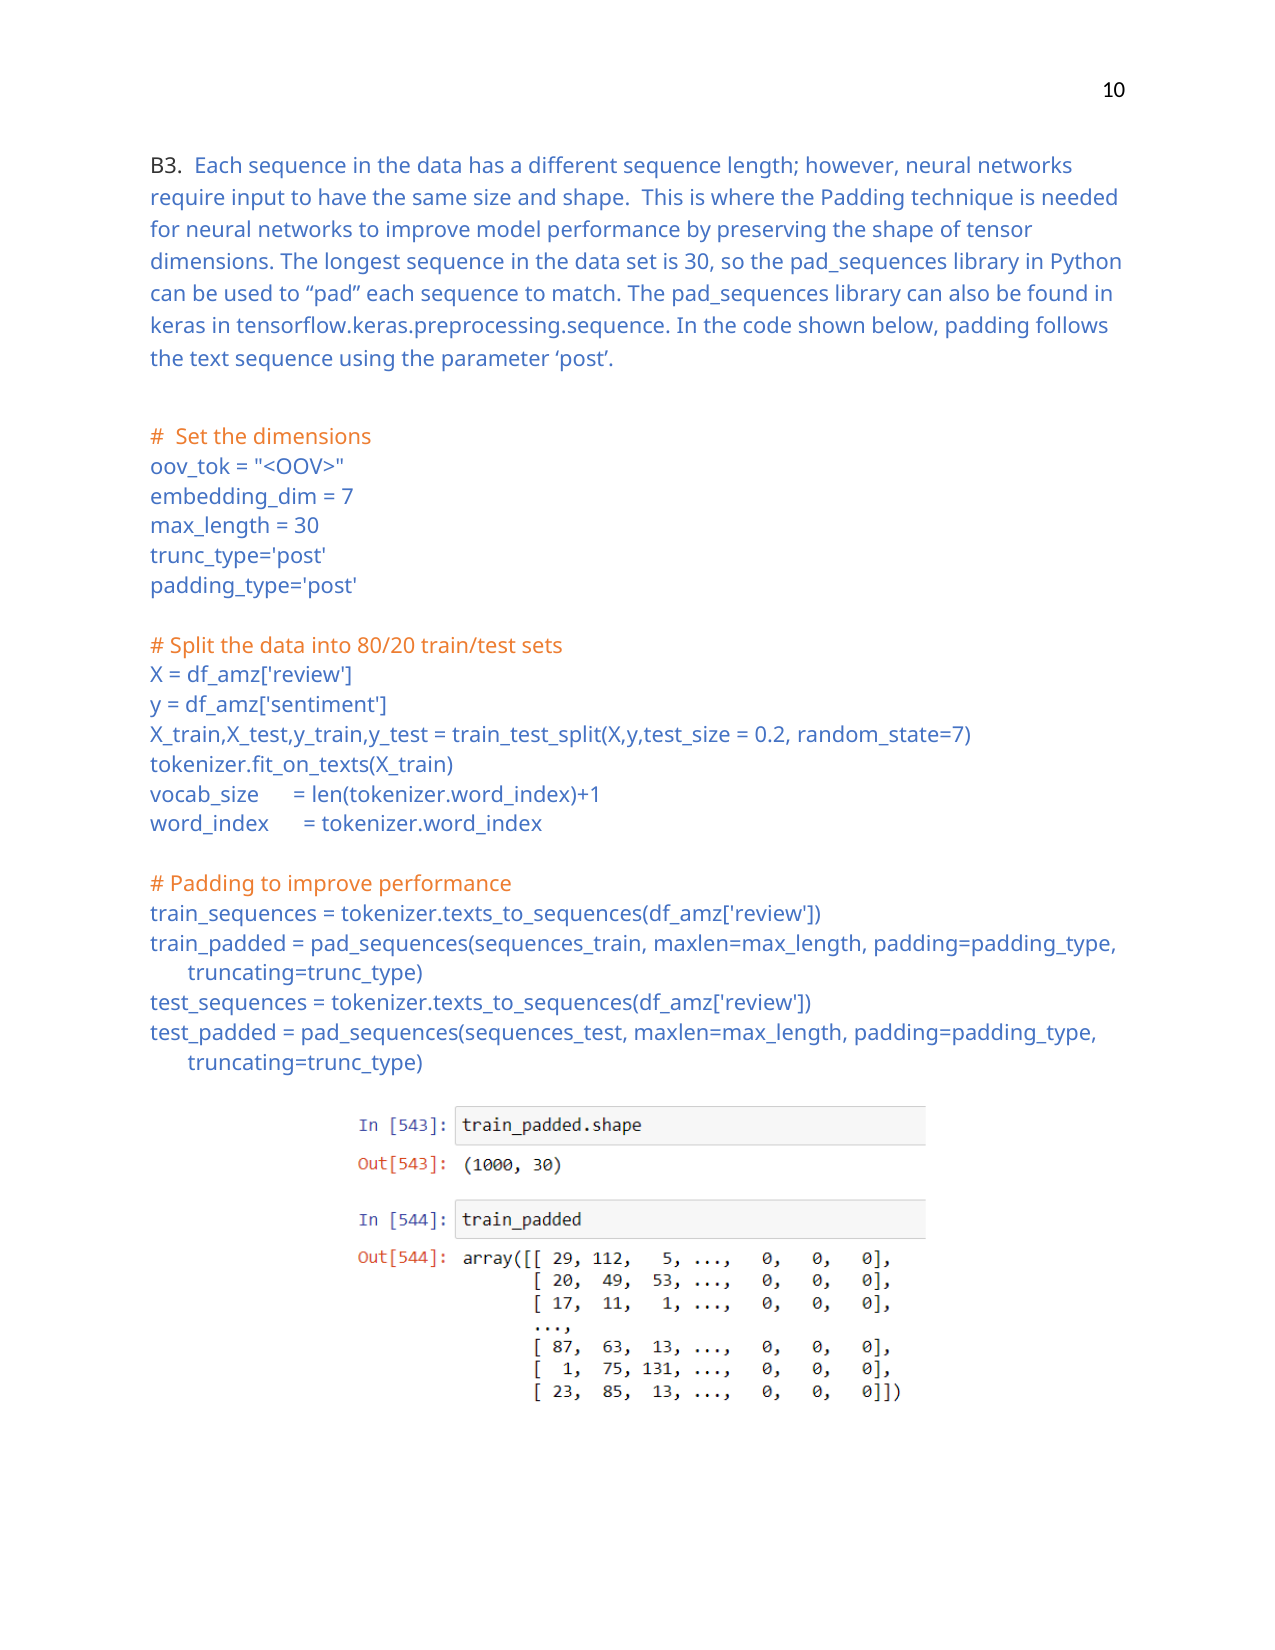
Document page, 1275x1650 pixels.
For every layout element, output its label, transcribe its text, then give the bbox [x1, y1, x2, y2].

text test_padded = pad_sequences(sequences_test, maxlen=max_length, padding=padding_type, truncating=trunc_type) [150, 1017, 1125, 1076]
text max_length = 30 [150, 510, 1125, 540]
text X_train,X_test,y_train,y_test = train_test_split(X,y,test_size = 0.2, random_state=7) [150, 719, 1125, 749]
text tokenizer.fit_on_texts(X_train) [150, 749, 1125, 778]
text # Split the data into 80/20 train/test sets [150, 629, 1125, 659]
text padding_type='post' [150, 570, 1125, 600]
text embedding_dim = 7 [150, 481, 1125, 510]
text test_sequences = tokenizer.texts_to_sequences(df_amz['review']) [150, 987, 1125, 1017]
text oov_tok = "<OOV>" [150, 451, 1125, 481]
text X = df_amz['review'] [150, 659, 1125, 689]
picture [349, 1106, 926, 1423]
text # Set the dimensions [150, 421, 1125, 451]
text train_sequences = tokenizer.texts_to_sequences(df_amz['review']) [150, 898, 1125, 927]
text vocab_size = len(tokenizer.word_index)+1 [150, 778, 1125, 808]
text # Padding to improve performance [150, 868, 1125, 898]
text B3. Each sequence in the data has a different sequence length; however, neural networks require input to have the same size and shape. This is where the Padding technique is needed for neural networks to improve model performance by preserving the shape of tensor dimensions. The longest sequence in the data set is 30, so the pad_sequences library in Python can be used to “pad” each sequence to match. The pad_sequences library can also be found in keras in tensorflow.keras.preprocessing.sequence. In the code shown below, padding follows the text sequence using the parameter ‘post’. [150, 150, 1125, 372]
text y = df_amz['sentiment'] [150, 689, 1125, 719]
text word_index = tokenizer.word_index [150, 808, 1125, 838]
text trunc_type='post' [150, 540, 1125, 570]
text train_padded = pad_sequences(sequences_train, maxlen=max_length, padding=padding_type, truncating=trunc_type) [150, 927, 1125, 987]
